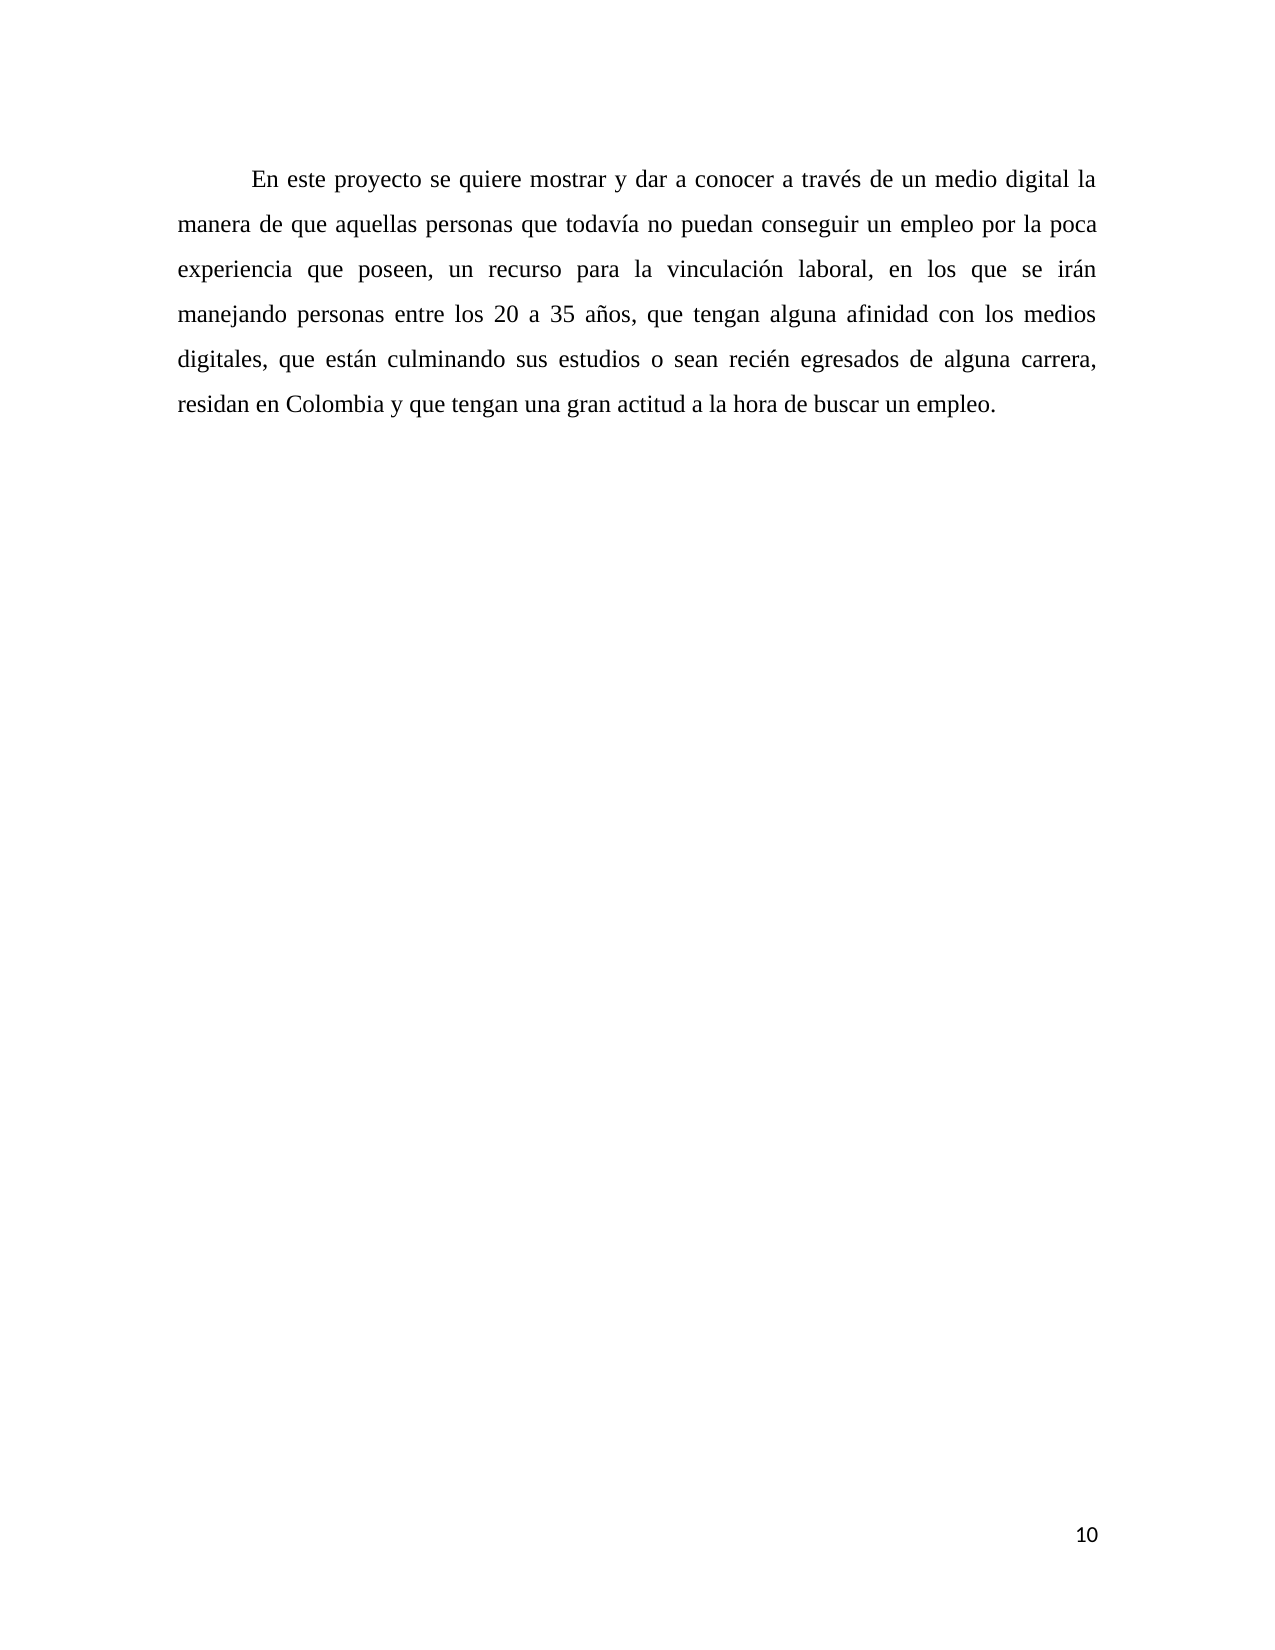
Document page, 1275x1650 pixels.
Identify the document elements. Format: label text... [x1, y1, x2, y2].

text En este proyecto se quiere mostrar y dar a conocer a través de un medio digital la manera de que aquellas personas que todavía no puedan conseguir un empleo por la poca experiencia que poseen, un recurso para la vinculación laboral, en los que se irán manejando personas entre los 20 a 35 años, que tengan alguna afinidad con los medios digitales, que están culminando sus estudios o sean recién egresados de alguna carrera, residan en Colombia y que tengan una gran actitud a la hora de buscar un empleo. [177, 148, 1098, 418]
